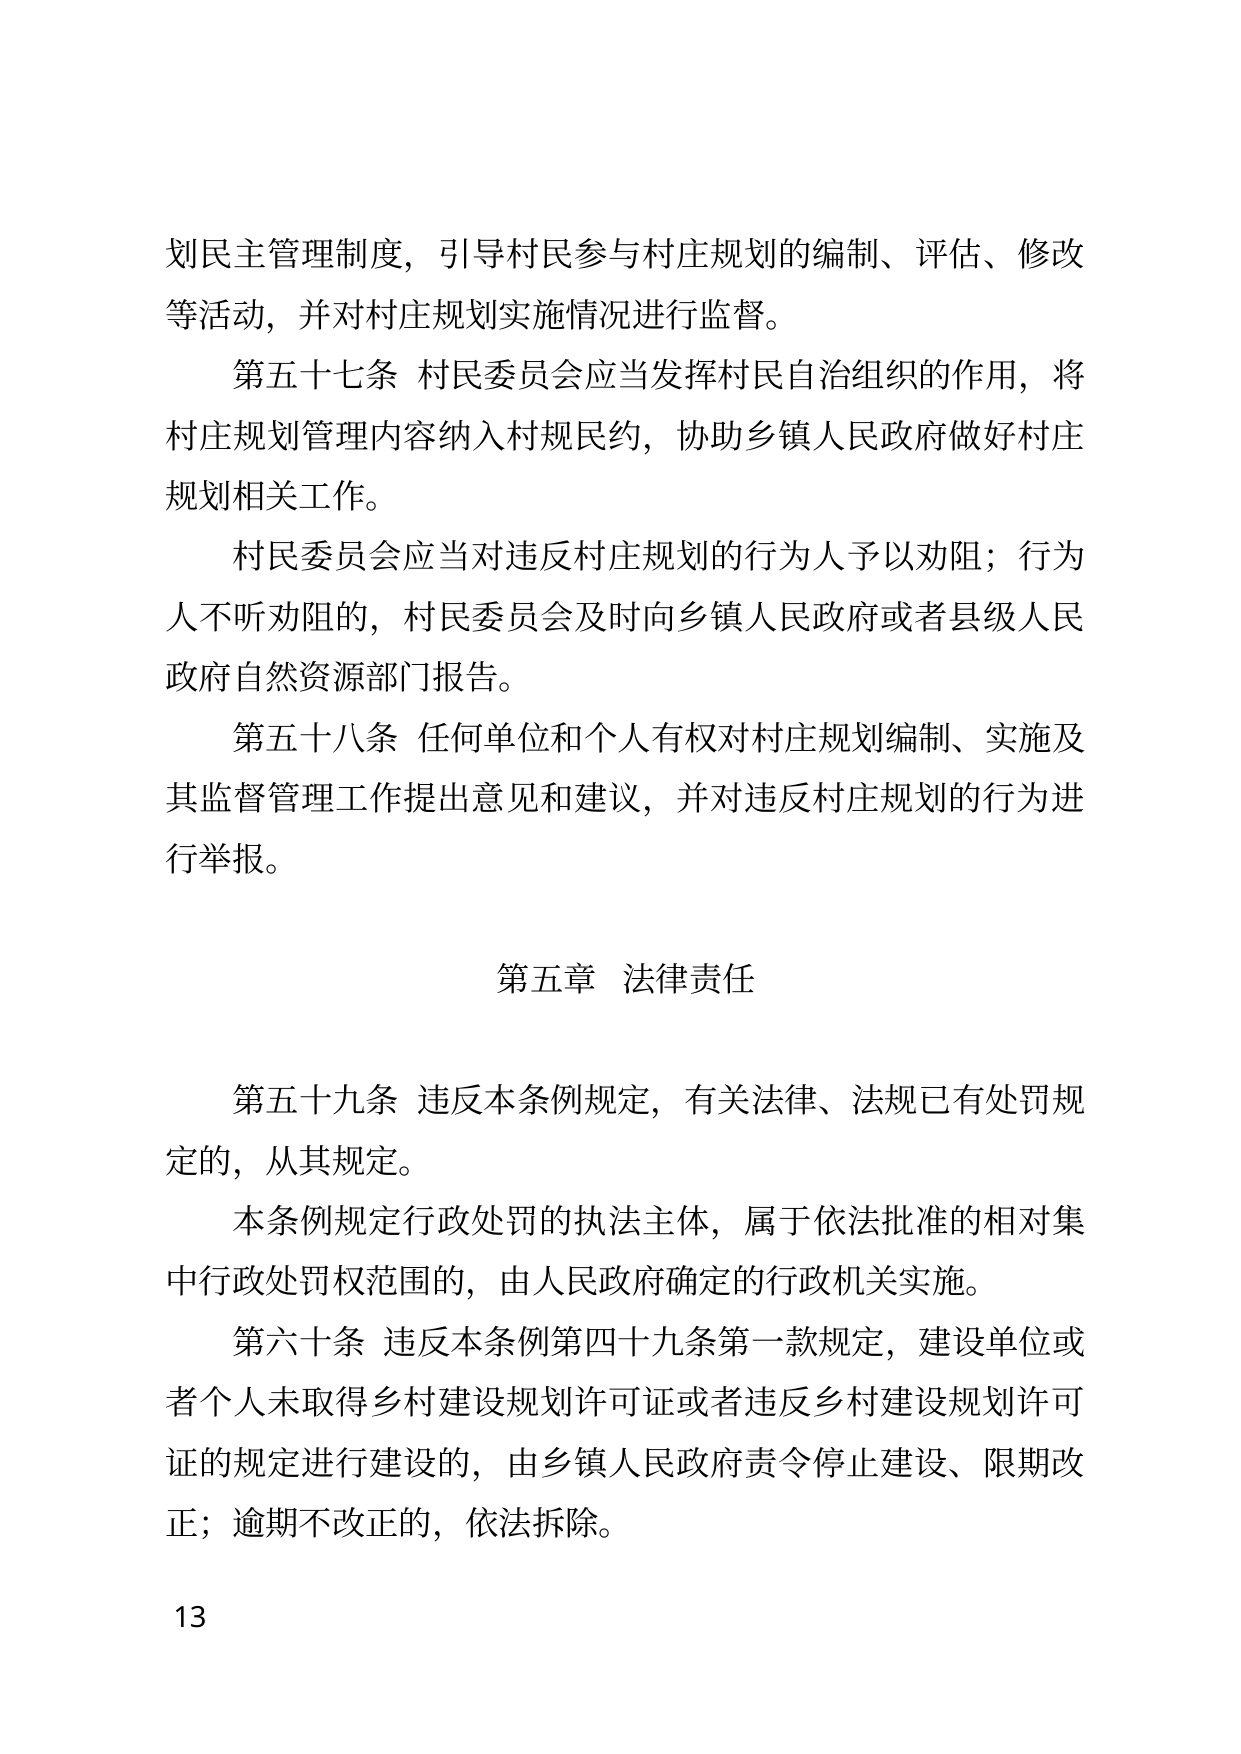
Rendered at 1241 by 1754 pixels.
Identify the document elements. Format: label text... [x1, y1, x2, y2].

text 第五章 法律责任 [165, 943, 1087, 1004]
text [165, 218, 1087, 339]
text 第五十七条 村民委员会应当发挥村民自治组织的作用，将村庄规划管理内容纳入村规民约，协助乡镇人民政府做好村庄规划相关工作。 [165, 339, 1087, 521]
text 村民委员会应当对违反村庄规划的行为人予以劝阻；行为人不听劝阻的，村民委员会及时向乡镇人民政府或者县级人民政府自然资源部门报告。 [165, 521, 1087, 702]
text 第五十八条 任何单位和个人有权对村庄规划编制、实施及其监督管理工作提出意见和建议，并对违反村庄规划的行为进行举报。 [165, 702, 1087, 883]
text 本条例规定行政处罚的执法主体，属于依法批准的相对集中行政处罚权范围的，由人民政府确定的行政机关实施。 [165, 1185, 1087, 1306]
text 第六十条 违反本条例第四十九条第一款规定，建设单位或者个人未取得乡村建设规划许可证或者违反乡村建设规划许可证的规定进行建设的，由乡镇人民政府责令停止建设、限期改正；逾期不改正的，依法拆除。 [165, 1306, 1087, 1548]
text 第五十九条 违反本条例规定，有关法律、法规已有处罚规定的，从其规定。 [165, 1064, 1087, 1185]
